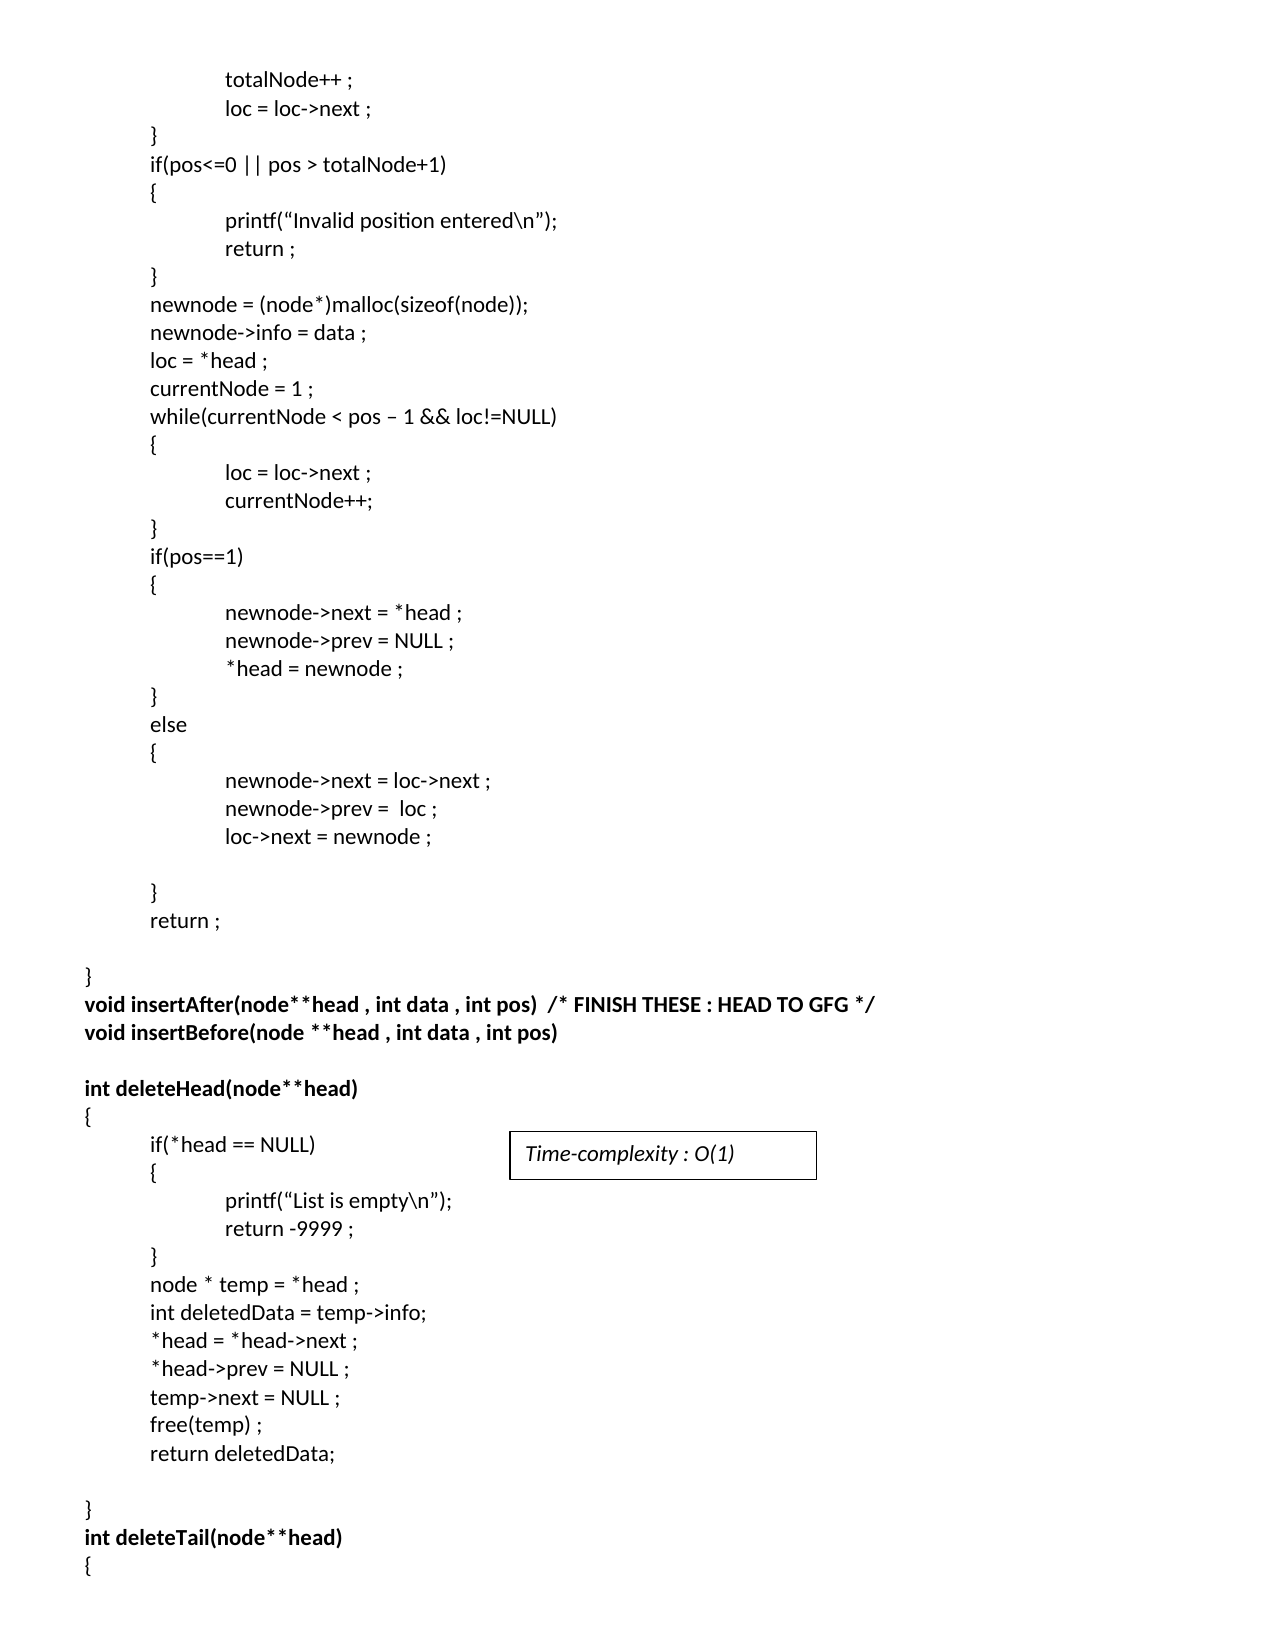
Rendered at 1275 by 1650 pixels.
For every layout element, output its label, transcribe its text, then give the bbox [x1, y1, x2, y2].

text int deleteHead(node**head) [84, 1074, 1125, 1102]
text { [84, 570, 1125, 598]
text newnode->prev = NULL ; [84, 626, 1125, 654]
text newnode->prev = loc ; [84, 794, 1125, 822]
text node * temp = *head ; [84, 1271, 1125, 1298]
text loc = loc->next ; [84, 458, 1125, 486]
text newnode->next = *head ; [84, 598, 1125, 626]
text { [84, 1158, 1125, 1186]
text loc = *head ; [84, 346, 1125, 374]
text if(*head == NULL) [84, 1130, 1125, 1158]
text printf(“Invalid position entered\n”); [84, 206, 1125, 234]
text } [84, 122, 1125, 150]
text int deletedData = temp->info; [84, 1298, 1125, 1327]
text { [84, 178, 1125, 206]
text { [84, 430, 1125, 458]
text temp->next = NULL ; [84, 1383, 1125, 1411]
text currentNode++; [84, 486, 1125, 514]
text *head = newnode ; [84, 654, 1125, 682]
text loc->next = newnode ; [84, 822, 1125, 850]
text { [84, 738, 1125, 766]
text if(pos==1) [84, 542, 1125, 570]
text totalNode++ ; [84, 66, 1125, 94]
text currentNode = 1 ; [84, 374, 1125, 402]
text newnode = (node*)malloc(sizeof(node)); [84, 290, 1125, 318]
text return ; [84, 234, 1125, 262]
text void insertAfter(node**head , int data , int pos) /* FINISH THESE : HEAD TO GFG */ [84, 990, 1125, 1018]
text } [84, 962, 1125, 990]
text } [84, 1495, 1125, 1523]
text } [84, 878, 1125, 906]
text { [84, 1102, 1125, 1130]
text } [84, 1242, 1125, 1271]
text void insertBefore(node **head , int data , int pos) [84, 1018, 1125, 1046]
text newnode->info = data ; [84, 318, 1125, 346]
text *head = *head->next ; [84, 1327, 1125, 1354]
text { [84, 1551, 1125, 1579]
text return -9999 ; [84, 1214, 1125, 1242]
text } [84, 514, 1125, 542]
text } [84, 262, 1125, 290]
text free(temp) ; [84, 1411, 1125, 1439]
text return ; [84, 906, 1125, 934]
text while(currentNode < pos – 1 && loc!=NULL) [84, 402, 1125, 430]
text newnode->next = loc->next ; [84, 766, 1125, 794]
text *head->prev = NULL ; [84, 1354, 1125, 1383]
text else [84, 710, 1125, 738]
text if(pos<=0 || pos > totalNode+1) [84, 150, 1125, 178]
text printf(“List is empty\n”); [84, 1186, 1125, 1214]
text return deletedData; [84, 1439, 1125, 1467]
text int deleteTail(node**head) [84, 1523, 1125, 1551]
text loc = loc->next ; [84, 94, 1125, 122]
text } [84, 682, 1125, 710]
